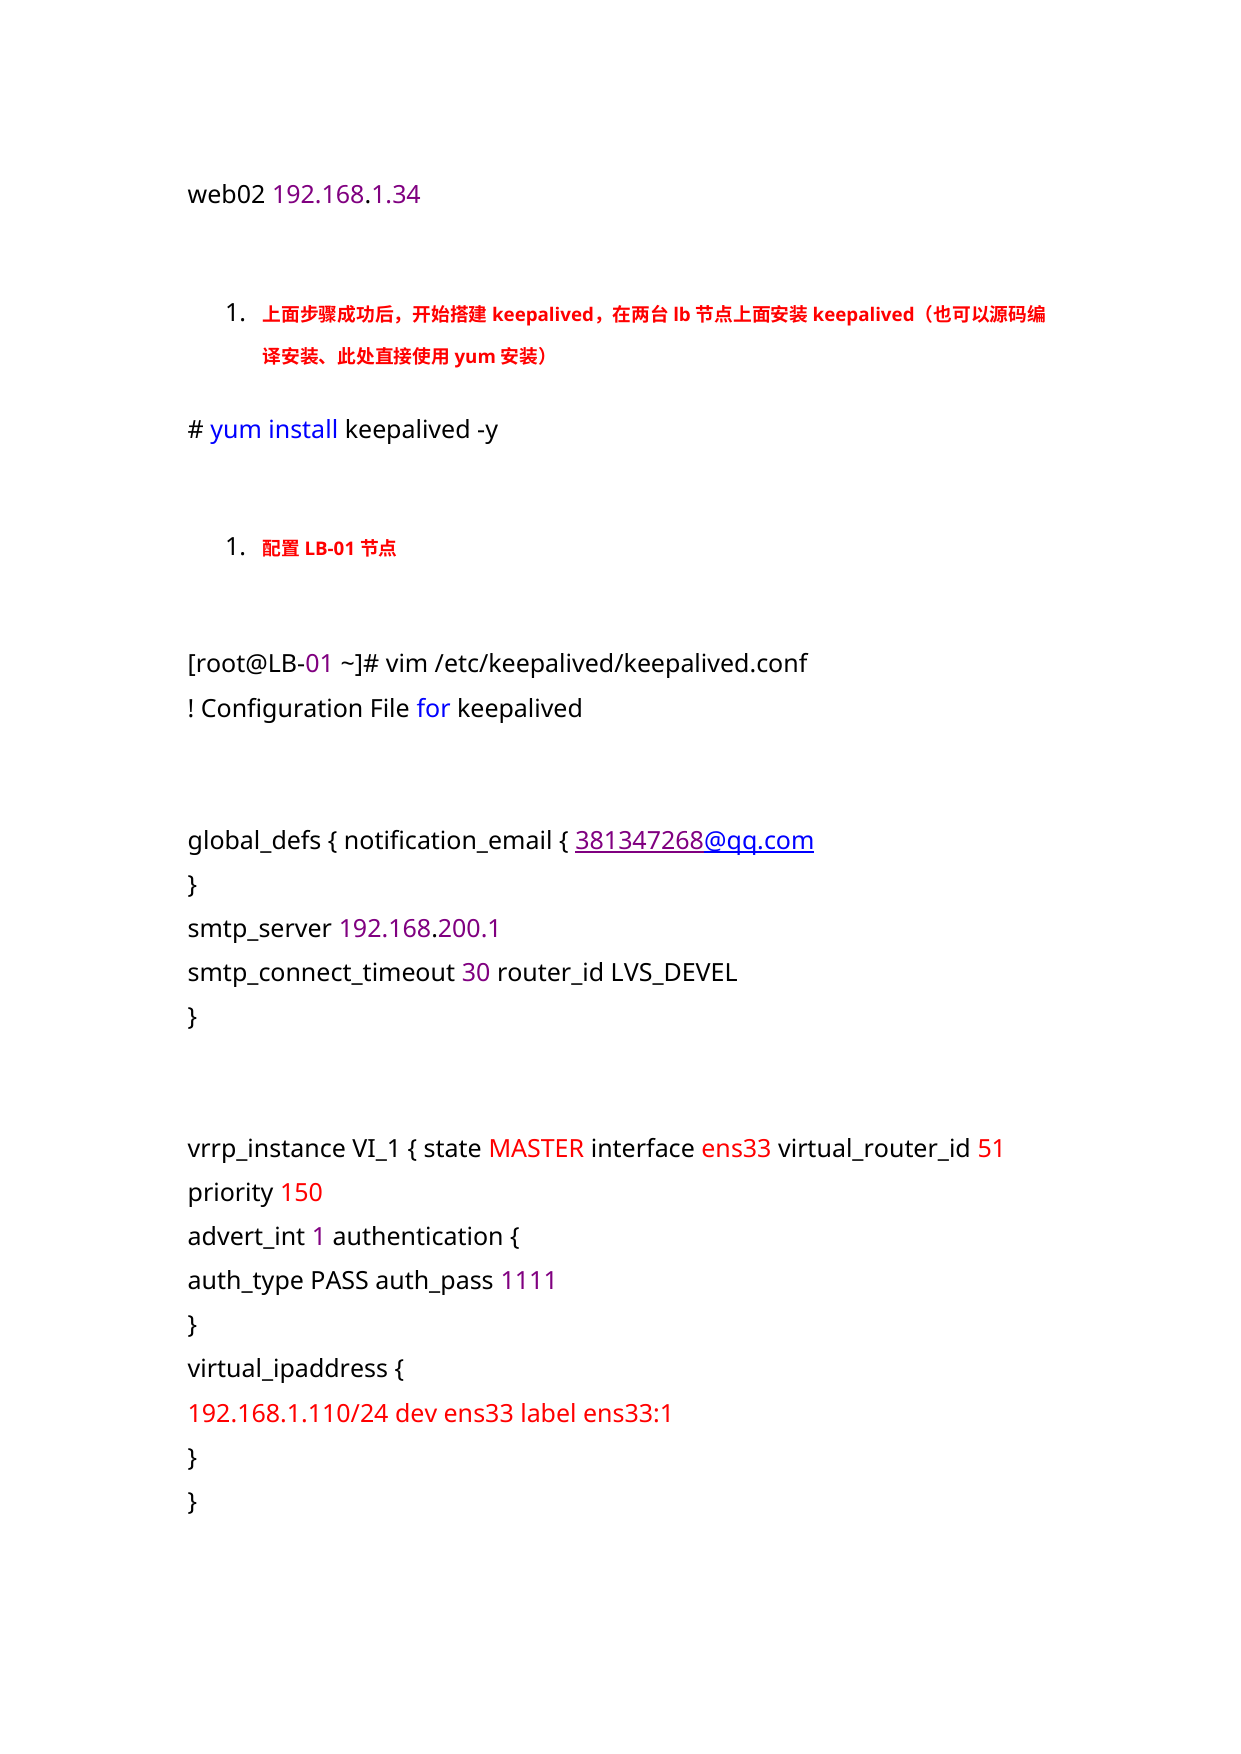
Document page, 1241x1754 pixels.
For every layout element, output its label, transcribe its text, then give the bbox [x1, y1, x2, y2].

text advert_int 1 authentication { [187, 1214, 1053, 1258]
text } [187, 1434, 1053, 1478]
text web02 192.168.1.34 [187, 172, 1053, 216]
text ! Configuration File for keepalived [187, 685, 1053, 729]
list 配置 LB-01 节点 [225, 524, 1053, 568]
text virtual_ipaddress { [187, 1346, 1053, 1390]
text auth_type PASS auth_pass 1111 [187, 1258, 1053, 1302]
text # yum install keepalived -y [187, 407, 1053, 451]
text } [187, 861, 1053, 906]
text vrrp_instance VI_1 { state MASTER interface ens33 virtual_router_id 51 [187, 1126, 1053, 1170]
text priority 150 [187, 1170, 1053, 1214]
text smtp_connect_timeout 30 router_id LVS_DEVEL [187, 949, 1053, 994]
list 上面步骤成功后，开始搭建 keepalived，在两台 lb 节点上面安装 keepalived（也可以源码编译安装、此处直接使用 yum 安装） [225, 289, 1053, 377]
text 192.168.1.110/24 dev ens33 label ens33:1 [187, 1390, 1053, 1434]
text } [187, 1302, 1053, 1346]
text smtp_server 192.168.200.1 [187, 906, 1053, 949]
text } [187, 1478, 1053, 1522]
text } [187, 994, 1053, 1038]
text [root@LB-01 ~]# vim /etc/keepalived/keepalived.conf [187, 641, 1053, 685]
text global_defs { notification_email { 381347268@qq.com [187, 817, 1053, 861]
